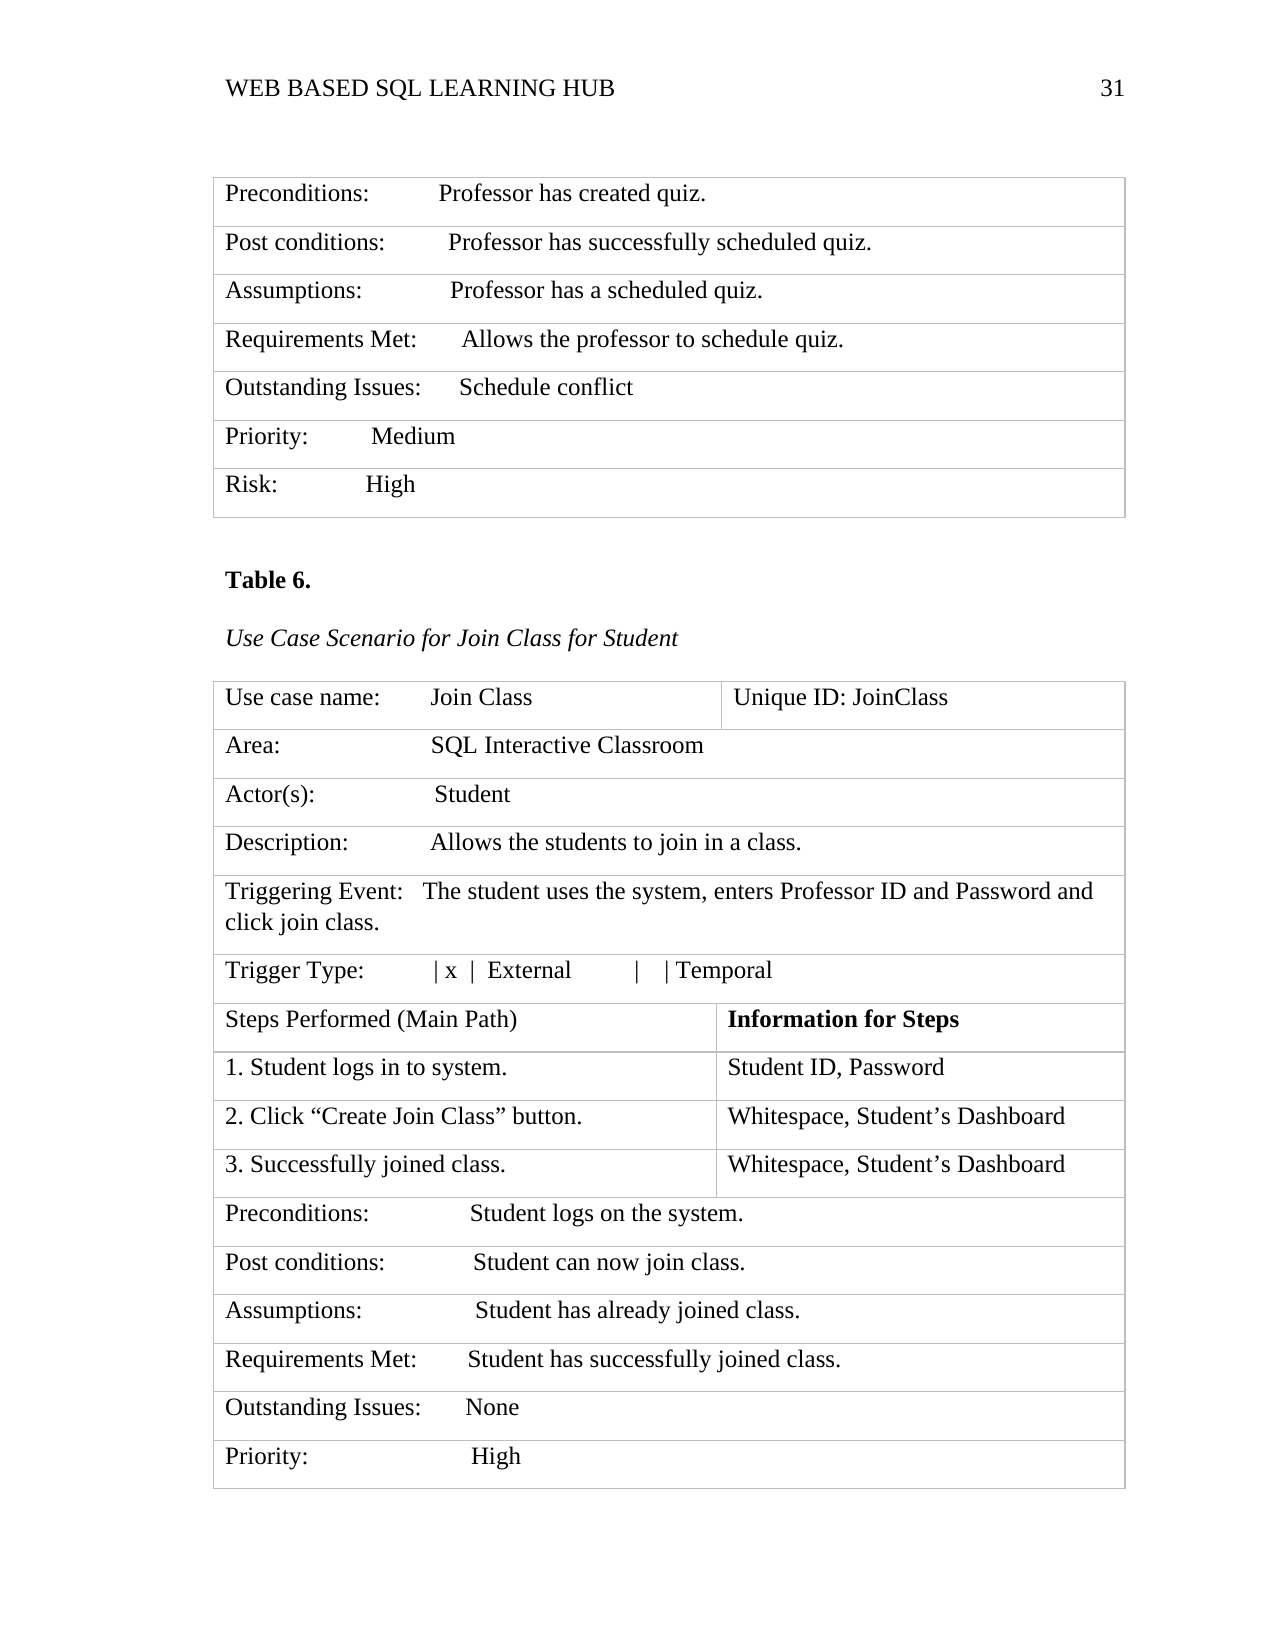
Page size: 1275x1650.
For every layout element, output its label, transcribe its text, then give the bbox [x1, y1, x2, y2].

table_cell Student ID, Password [717, 1053, 1124, 1100]
table_cell Description: Allows the students to join in a class. [214, 827, 1124, 875]
table_cell Assumptions: Professor has a scheduled quiz. [214, 275, 1124, 323]
table_cell 3. Successfully joined class. [214, 1150, 716, 1197]
table_cell Requirements Met: Allows the professor to schedule quiz. [214, 324, 1124, 371]
table_cell Whitespace, Student’s Dashboard [717, 1150, 1124, 1197]
text Table 6. Use Case Scenario for Join Class for Student [225, 566, 1125, 652]
table_cell Preconditions: Student logs on the system. [214, 1198, 1124, 1246]
table_cell 2. Click “Create Join Class” button. [214, 1101, 716, 1148]
table_cell Post conditions: Student can now join class. [214, 1247, 1124, 1294]
table_cell Outstanding Issues: None [214, 1392, 1124, 1440]
table_cell Assumptions: Student has already joined class. [214, 1295, 1124, 1343]
table_cell Actor(s): Student [214, 779, 1124, 826]
table_cell Post conditions: Professor has successfully scheduled quiz. [214, 227, 1124, 274]
table_cell Outstanding Issues: Schedule conflict [214, 372, 1124, 420]
table_cell Preconditions: Professor has created quiz. [214, 178, 1124, 226]
table_cell Triggering Event: The student uses the system, enters Professor ID and Password and click join class. [214, 876, 1124, 954]
table_header Unique ID: JoinClass [722, 682, 1124, 729]
table_cell Whitespace, Student’s Dashboard [717, 1101, 1124, 1148]
table_cell Risk: High [214, 469, 1124, 517]
table_header Use case name: Join Class [214, 682, 721, 729]
table_cell Steps Performed (Main Path) [214, 1004, 716, 1051]
table_cell Priority: Medium [214, 421, 1124, 468]
table_cell Trigger Type: | x | External | | Temporal [214, 955, 1124, 1003]
table_cell Priority: High [214, 1441, 1124, 1488]
table_cell Area: SQL Interactive Classroom [214, 730, 1124, 778]
table_cell Information for Steps [717, 1004, 1124, 1051]
table_cell Requirements Met: Student has successfully joined class. [214, 1344, 1124, 1391]
table_cell 1. Student logs in to system. [214, 1053, 716, 1100]
